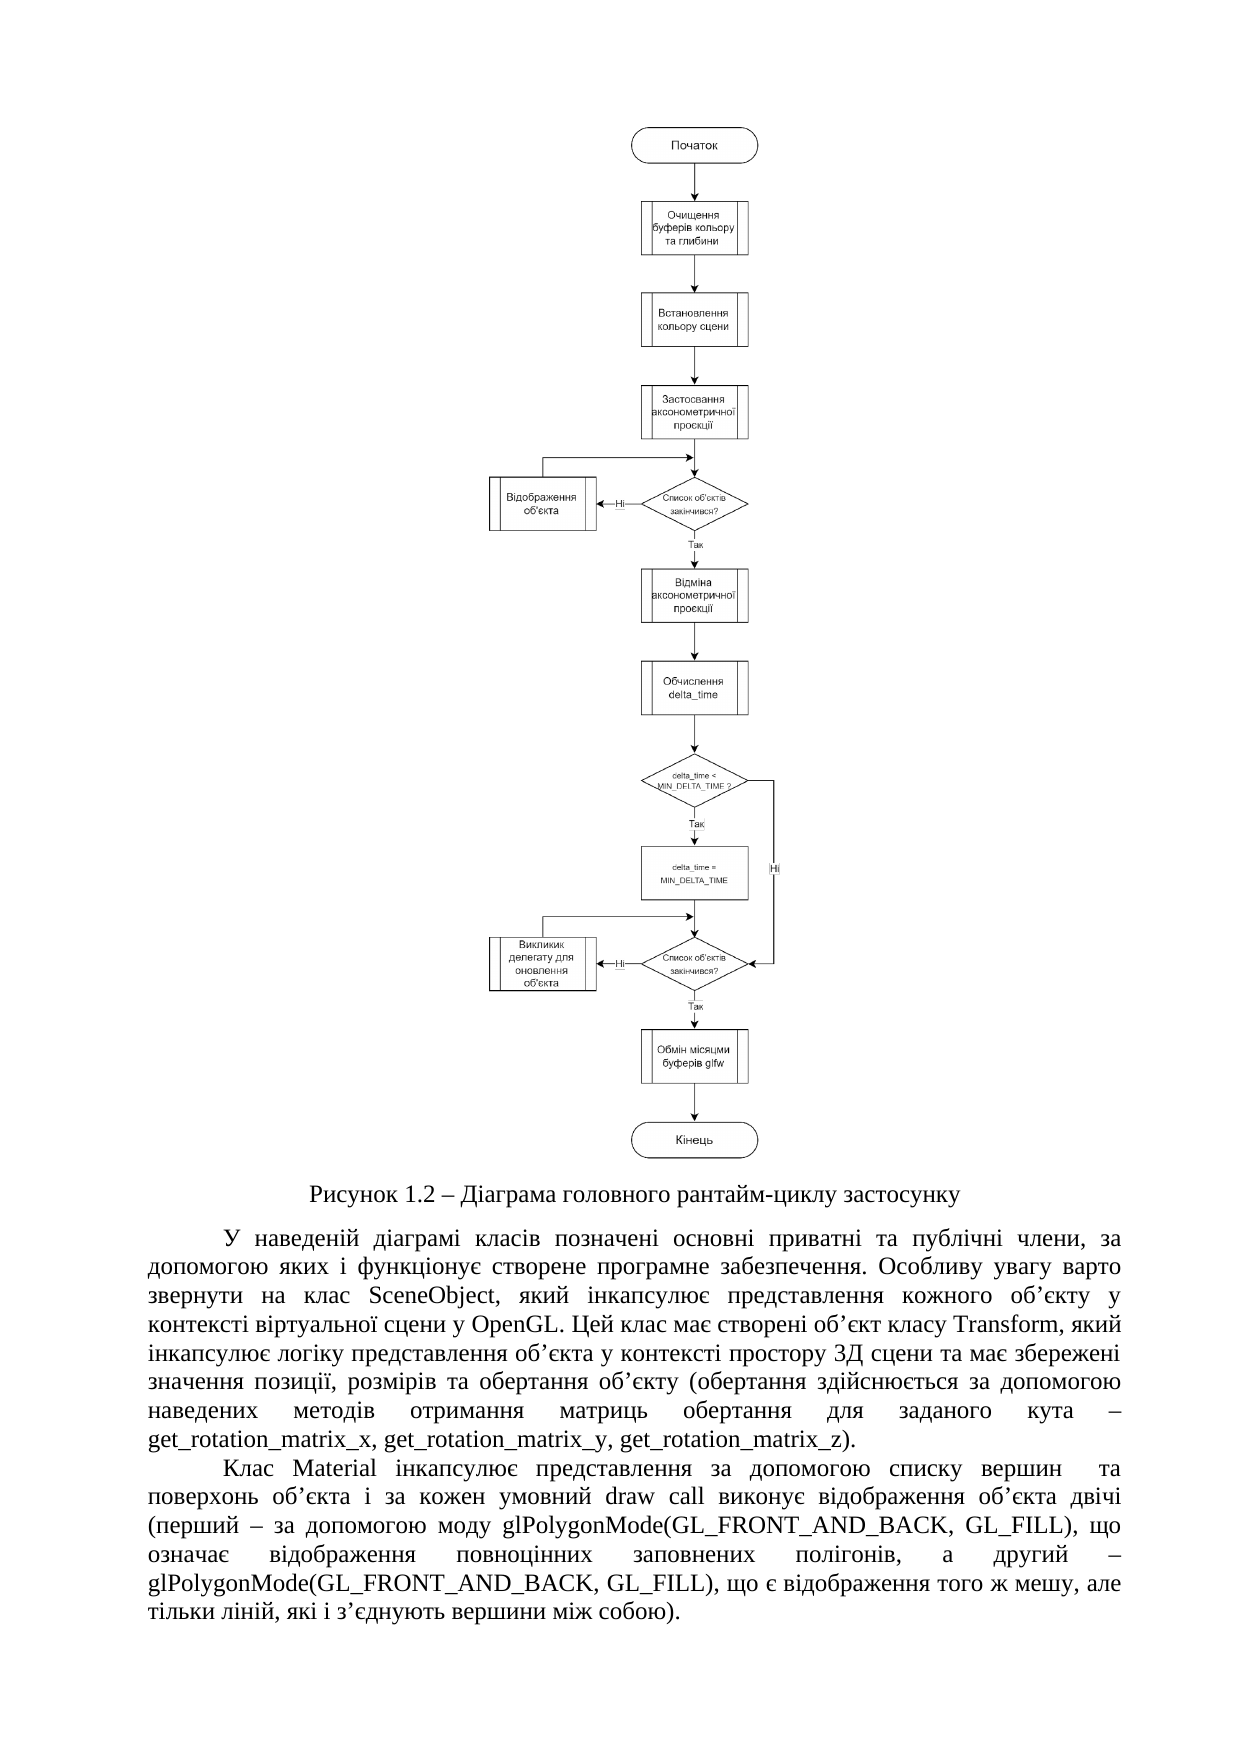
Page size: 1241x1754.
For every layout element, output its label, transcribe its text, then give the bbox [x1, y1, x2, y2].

picture [480, 118, 790, 1167]
text Клас Material інкапсулює представлення за допомогою списку вершин та поверхонь об’єкта і за кожен умовний draw call виконує відображення об’єкта двічі (перший – за допомогою моду glPolygonMode(GL_FRONT_AND_BACK, GL_FILL), що означає відображення повноцінних заповнених полігонів, а другий – glPolygonMode(GL_FRONT_AND_BACK, GL_FILL), що є відображення того ж мешу, але тільки ліній, які і з’єднують вершини між собою). [148, 1453, 1122, 1625]
text Рисунок 1.2 – Діаграма головного рантайм-циклу застосунку [148, 1179, 1122, 1208]
text У наведеній діаграмі класів позначені основні приватні та публічні члени, за допомогою яких і функціонує створене програмне забезпечення. Особливу увагу варто звернути на клас SceneObject, який інкапсулює представлення кожного об’єкту у контексті віртуальної сцени у OpenGL. Цей клас має створені об’єкт класу Transform, який інкапсулює логіку представлення об’єкта у контексті простору 3Д сцени та має збережені значення позиції, розмірів та обертання об’єкту (обертання здійснюється за допомогою наведених методів отримання матриць обертання для заданого кута – get_rotation_matrix_x, get_rotation_matrix_y, get_rotation_matrix_z). [148, 1223, 1122, 1453]
